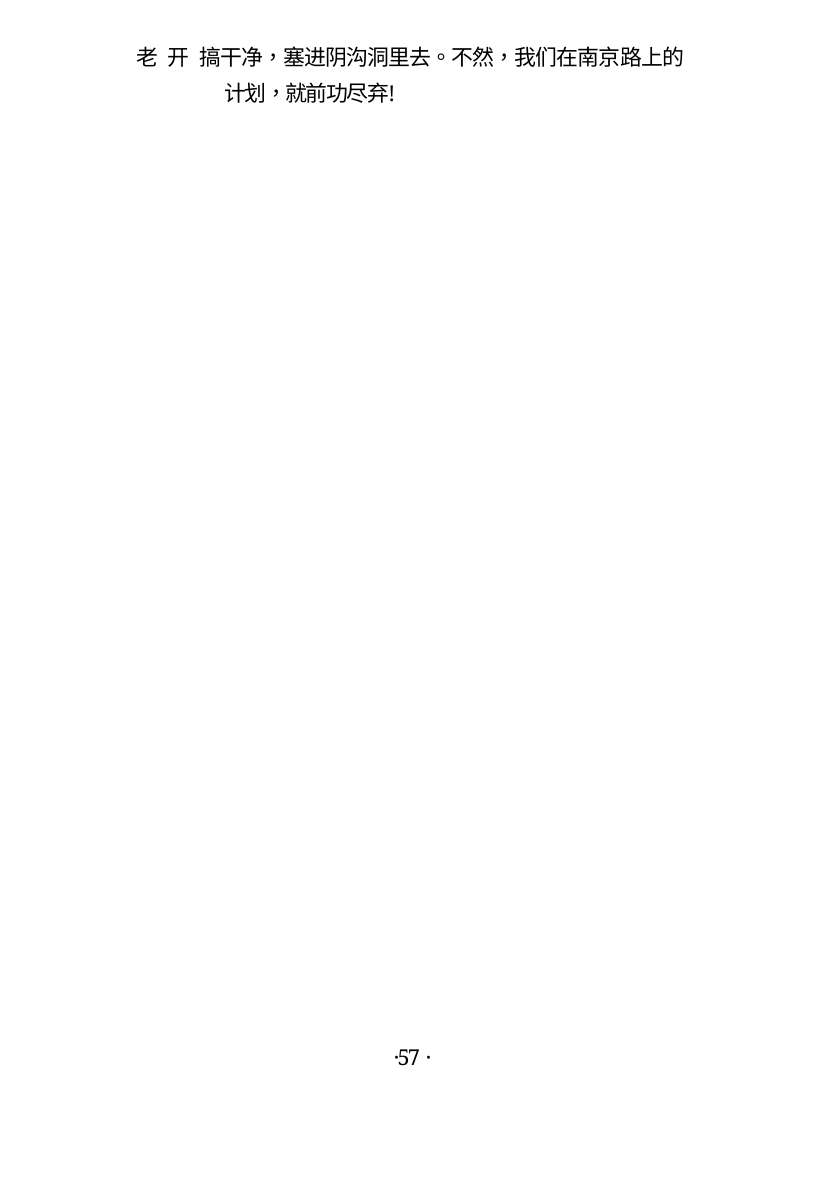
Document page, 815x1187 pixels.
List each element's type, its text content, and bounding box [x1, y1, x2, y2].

text 老 开 搞干净，塞进阴沟洞里去。不然，我们在南京路上的 计划，就前功尽弃! [136, 42, 703, 107]
